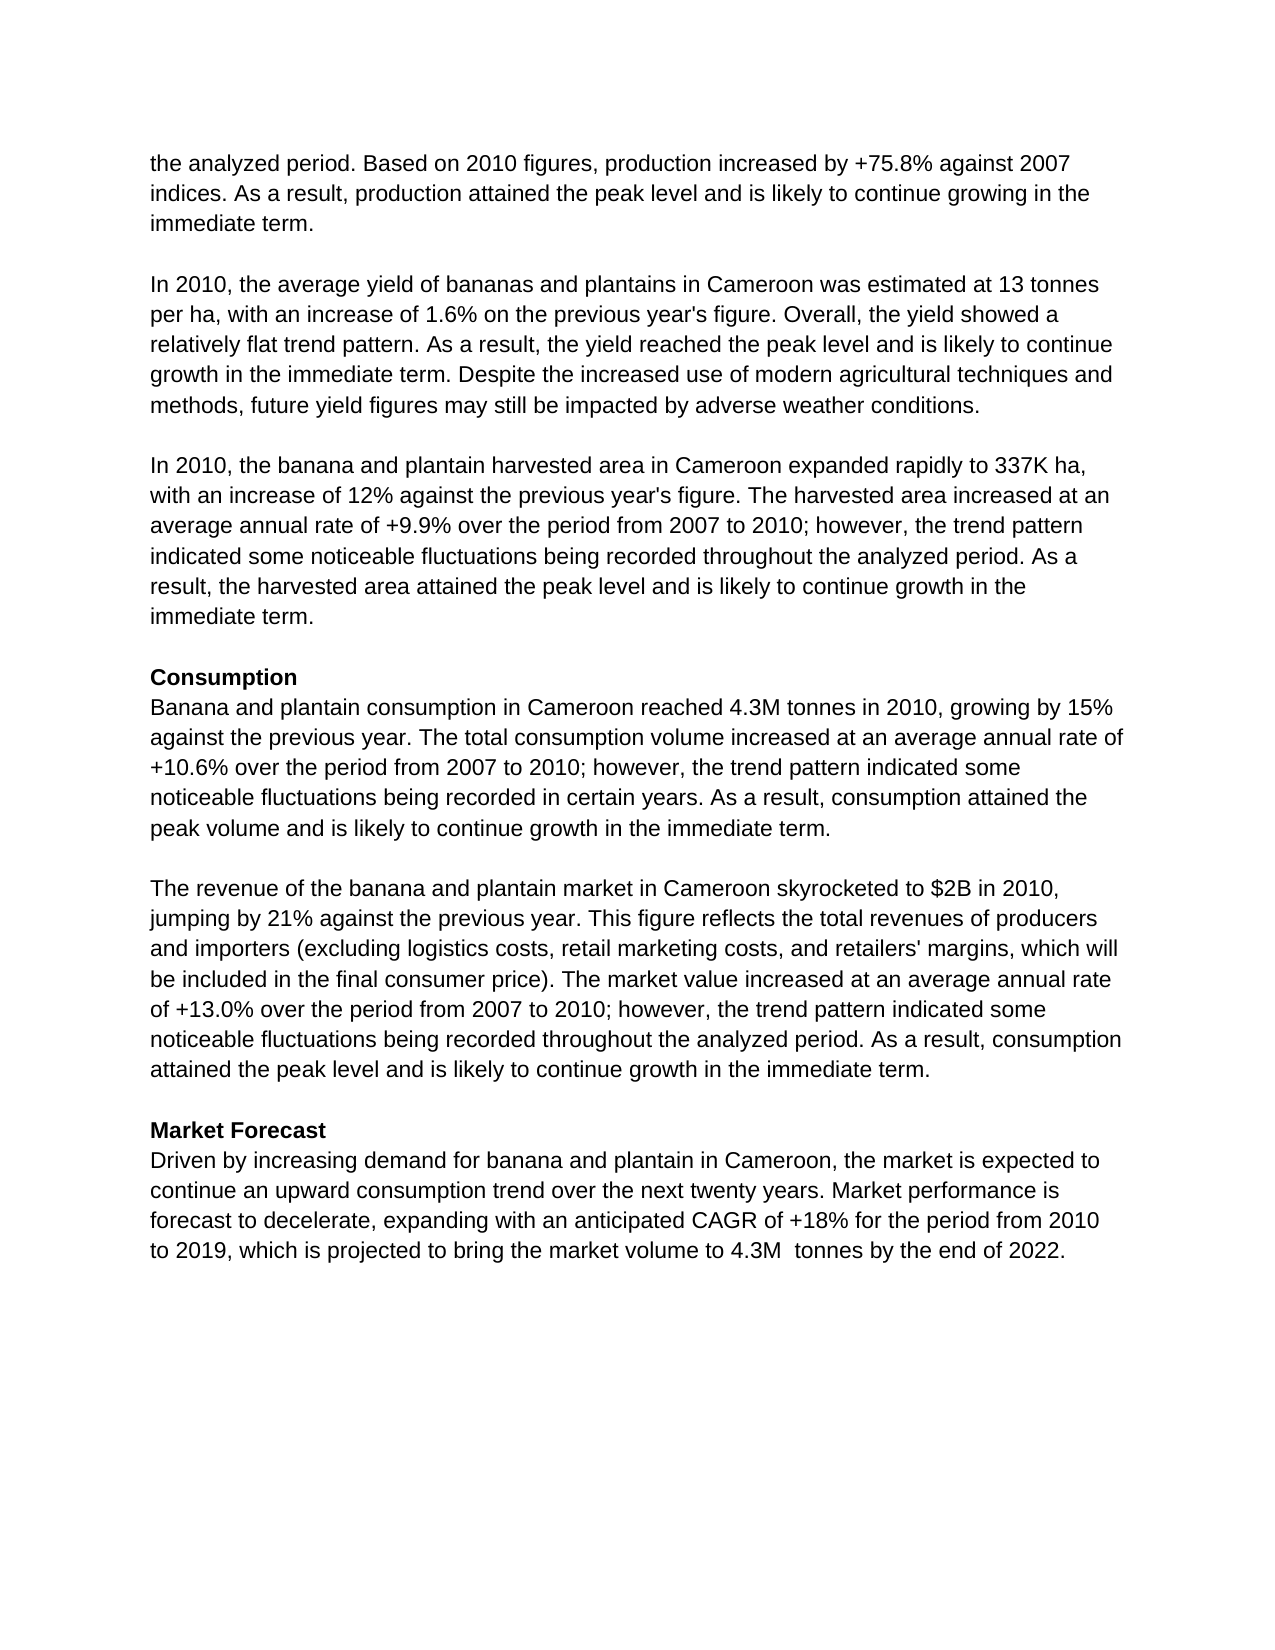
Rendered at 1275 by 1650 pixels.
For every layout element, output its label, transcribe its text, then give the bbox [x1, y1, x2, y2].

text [150, 150, 1125, 237]
text In 2010, the average yield of bananas and plantains in Cameroon was estimated at 13 tonnes per ha, with an increase of 1.6% on the previous year's figure. Overall, the yield showed a relatively flat trend pattern. As a result, the yield reached the peak level and is likely to continue growth in the immediate term. Despite the increased use of modern agricultural techniques and methods, future yield figures may still be impacted by adverse weather conditions. [150, 271, 1125, 418]
text Driven by increasing demand for banana and plantain in Cameroon, the market is expected to continue an upward consumption trend over the next twenty years. Market performance is forecast to decelerate, expanding with an anticipated CAGR of +18% for the period from 2010 to 2019, which is projected to bring the market volume to 4.3M tonnes by the end of 2022. [150, 1147, 1125, 1264]
text Consumption [150, 663, 1125, 690]
text In 2010, the banana and plantain harvested area in Cameroon expanded rapidly to 337K ha, with an increase of 12% against the previous year's figure. The harvested area increased at an average annual rate of +9.9% over the period from 2007 to 2010; however, the trend pattern indicated some noticeable fluctuations being recorded throughout the analyzed period. As a result, the harvested area attained the peak level and is likely to continue growth in the immediate term. [150, 452, 1125, 629]
text Banana and plantain consumption in Cameroon reached 4.3M tonnes in 2010, growing by 15% against the previous year. The total consumption volume increased at an average annual rate of +10.6% over the period from 2007 to 2010; however, the trend pattern indicated some noticeable fluctuations being recorded in certain years. As a result, consumption attained the peak volume and is likely to continue growth in the immediate term. [150, 694, 1125, 841]
text Market Forecast [150, 1117, 1125, 1143]
text The revenue of the banana and plantain market in Cameroon skyrocketed to $2B in 2010, jumping by 21% against the previous year. This figure reflects the total revenues of producers and importers (excluding logistics costs, retail marketing costs, and retailers' margins, which will be included in the final consumer price). The market value increased at an average annual rate of +13.0% over the period from 2007 to 2010; however, the trend pattern indicated some noticeable fluctuations being recorded throughout the analyzed period. As a result, consumption attained the peak level and is likely to continue growth in the immediate term. [150, 875, 1125, 1083]
